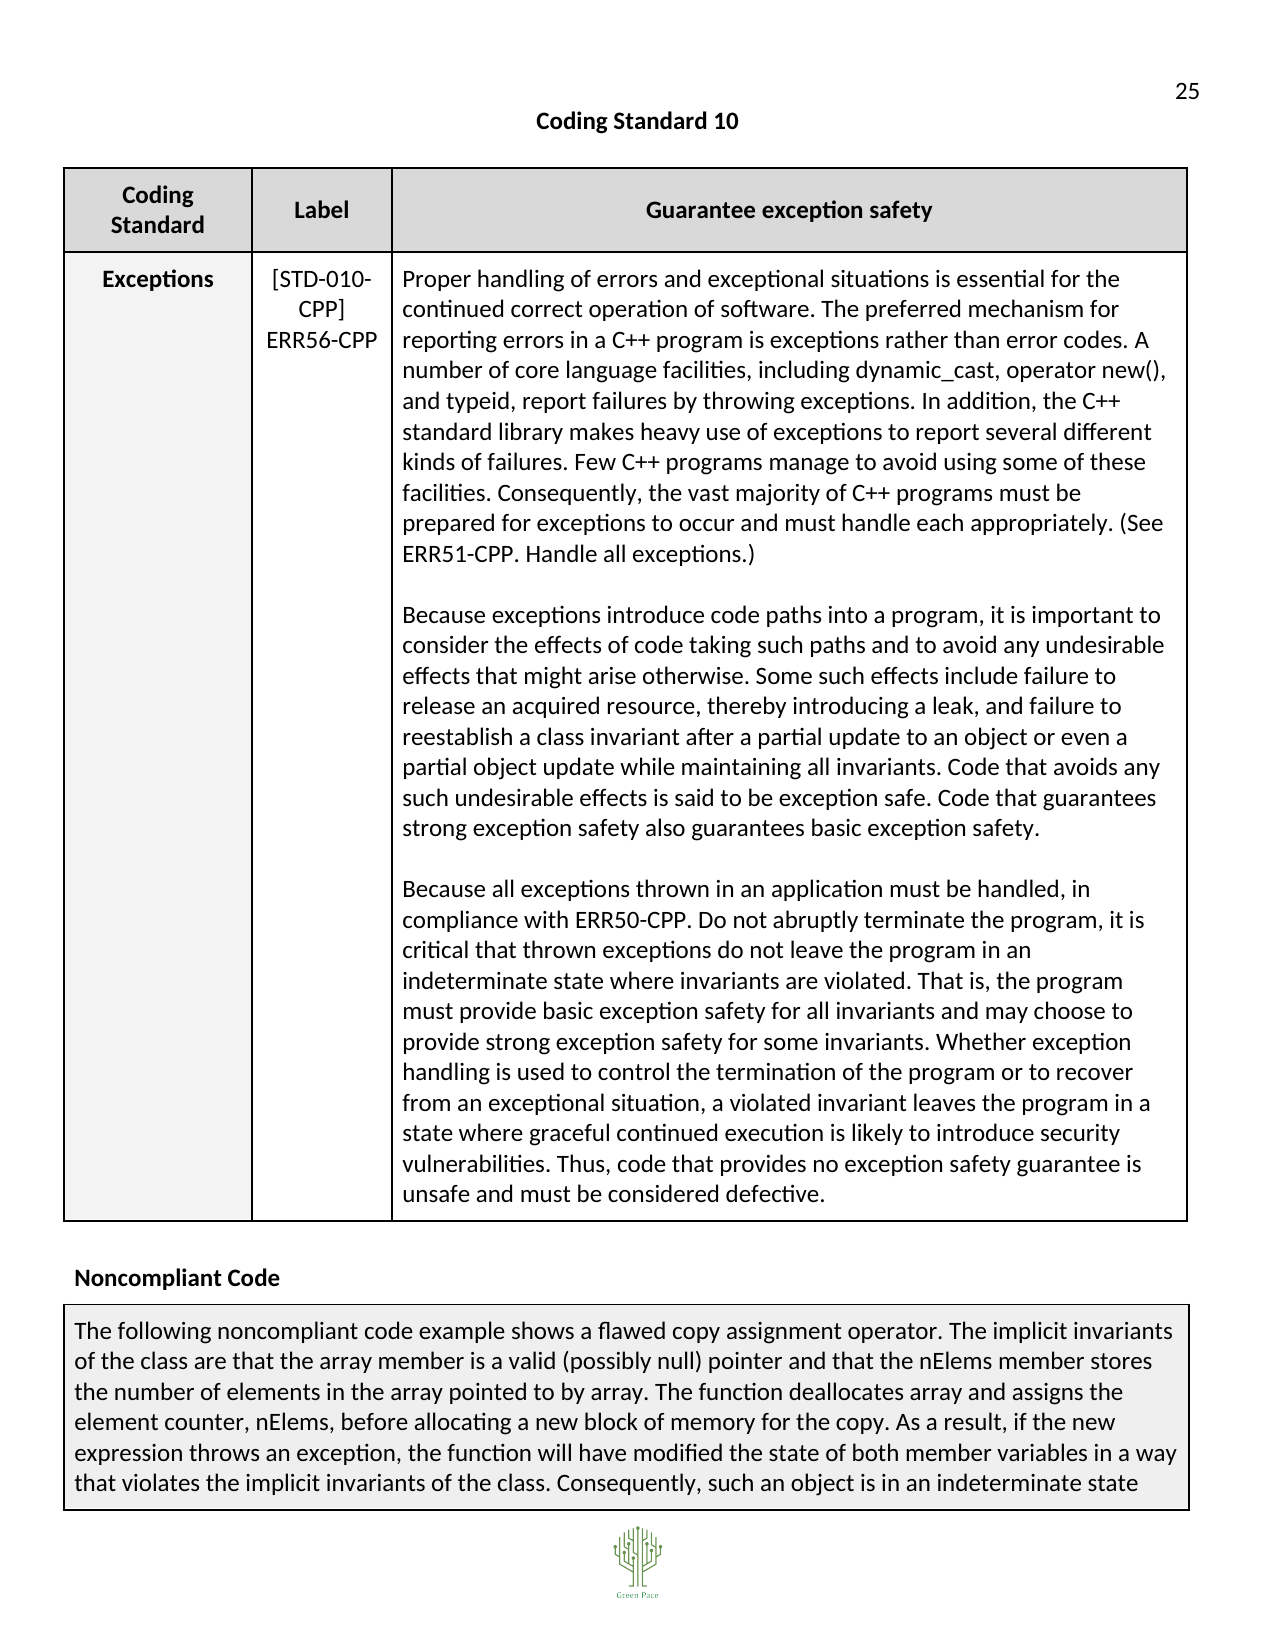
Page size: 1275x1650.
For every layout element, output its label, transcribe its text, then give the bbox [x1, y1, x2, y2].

table_header Label [253, 169, 391, 251]
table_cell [65, 1305, 1188, 1508]
table_header Coding Standard [65, 169, 251, 251]
table_header Guarantee exception safety [393, 169, 1186, 251]
picture [605, 1521, 670, 1606]
table_cell [STD-010-CPP] ERR56-CPP [253, 253, 391, 1219]
subtitle Coding Standard 10 [75, 106, 1200, 136]
table_cell Exceptions [65, 253, 251, 1219]
table_cell Proper handling of errors and exceptional situations is essential for the continued correct operation of software. The preferred mechanism for reporting errors in a C++ program is exceptions rather than error codes. A number of core language facilities, including dynamic_cast, operator new(), and typeid, report failures by throwing exceptions. In addition, the C++ standard library makes heavy use of exceptions to report several different kinds of failures. Few C++ programs manage to avoid using some of these facilities. Consequently, the vast majority of C++ programs must be prepared for exceptions to occur and must handle each appropriately. (See ERR51-CPP. Handle all exceptions.) Because exceptions introduce code paths into a program, it is important to consider the effects of code taking such paths and to avoid any undesirable effects that might arise otherwise. Some such effects include failure to release an acquired resource, thereby introducing a leak, and failure to reestablish a class invariant after a partial update to an object or even a partial object update while maintaining all invariants. Code that avoids any such undesirable effects is said to be exception safe. Code that guarantees strong exception safety also guarantees basic exception safety. Because all exceptions thrown in an application must be handled, in compliance with ERR50-CPP. Do not abruptly terminate the program, it is critical that thrown exceptions do not leave the program in an indeterminate state where invariants are violated. That is, the program must provide basic exception safety for all invariants and may choose to provide strong exception safety for some invariants. Whether exception handling is used to control the termination of the program or to recover from an exceptional situation, a violated invariant leaves the program in a state where graceful continued execution is likely to introduce security vulnerabilities. Thus, code that provides no exception safety guarantee is unsafe and must be considered defective. [393, 253, 1186, 1219]
table_header Noncompliant Code [64, 1252, 1189, 1303]
